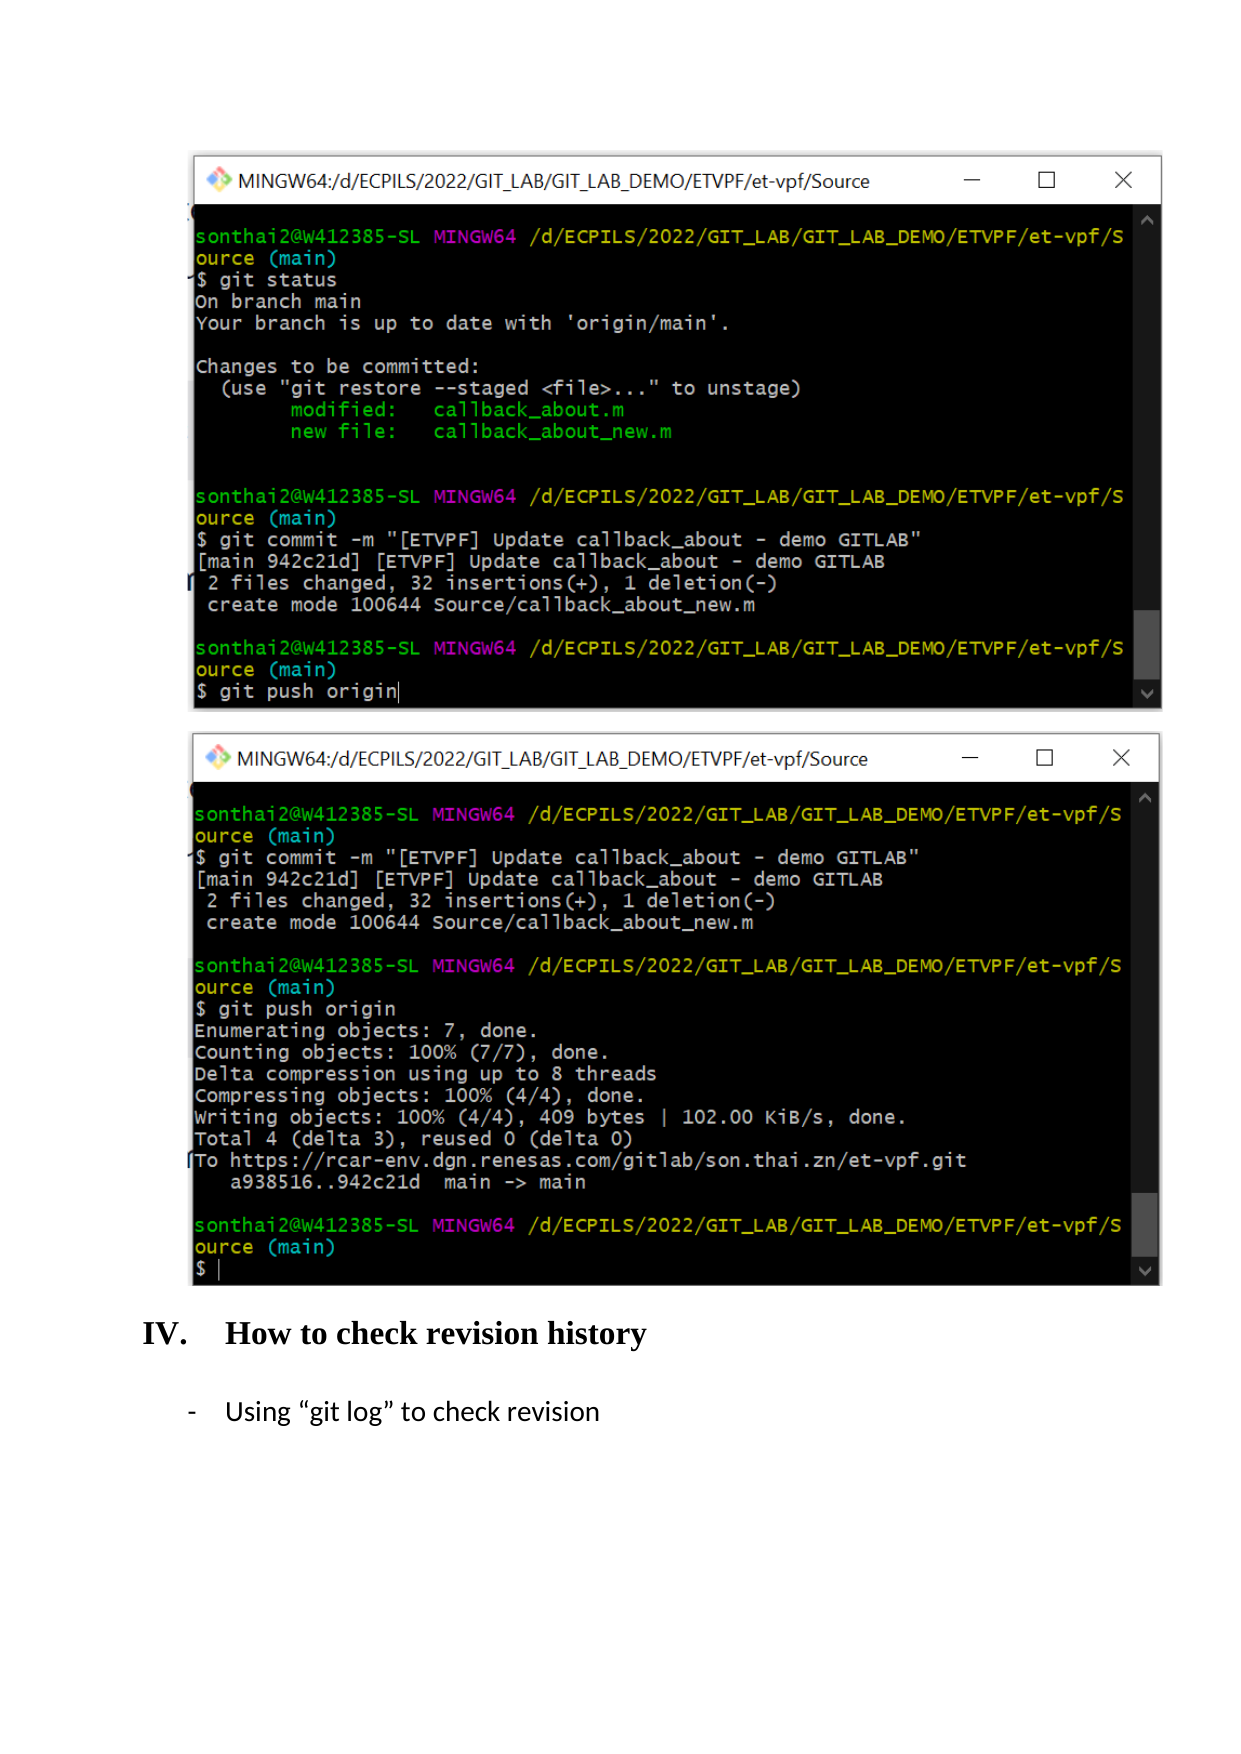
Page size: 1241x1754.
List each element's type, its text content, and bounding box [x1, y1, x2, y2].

picture [187, 731, 1163, 1286]
list Using “git log” to check revision [187, 1393, 1090, 1428]
picture [187, 150, 1163, 712]
subtitle How to check revision history [187, 1313, 1090, 1351]
